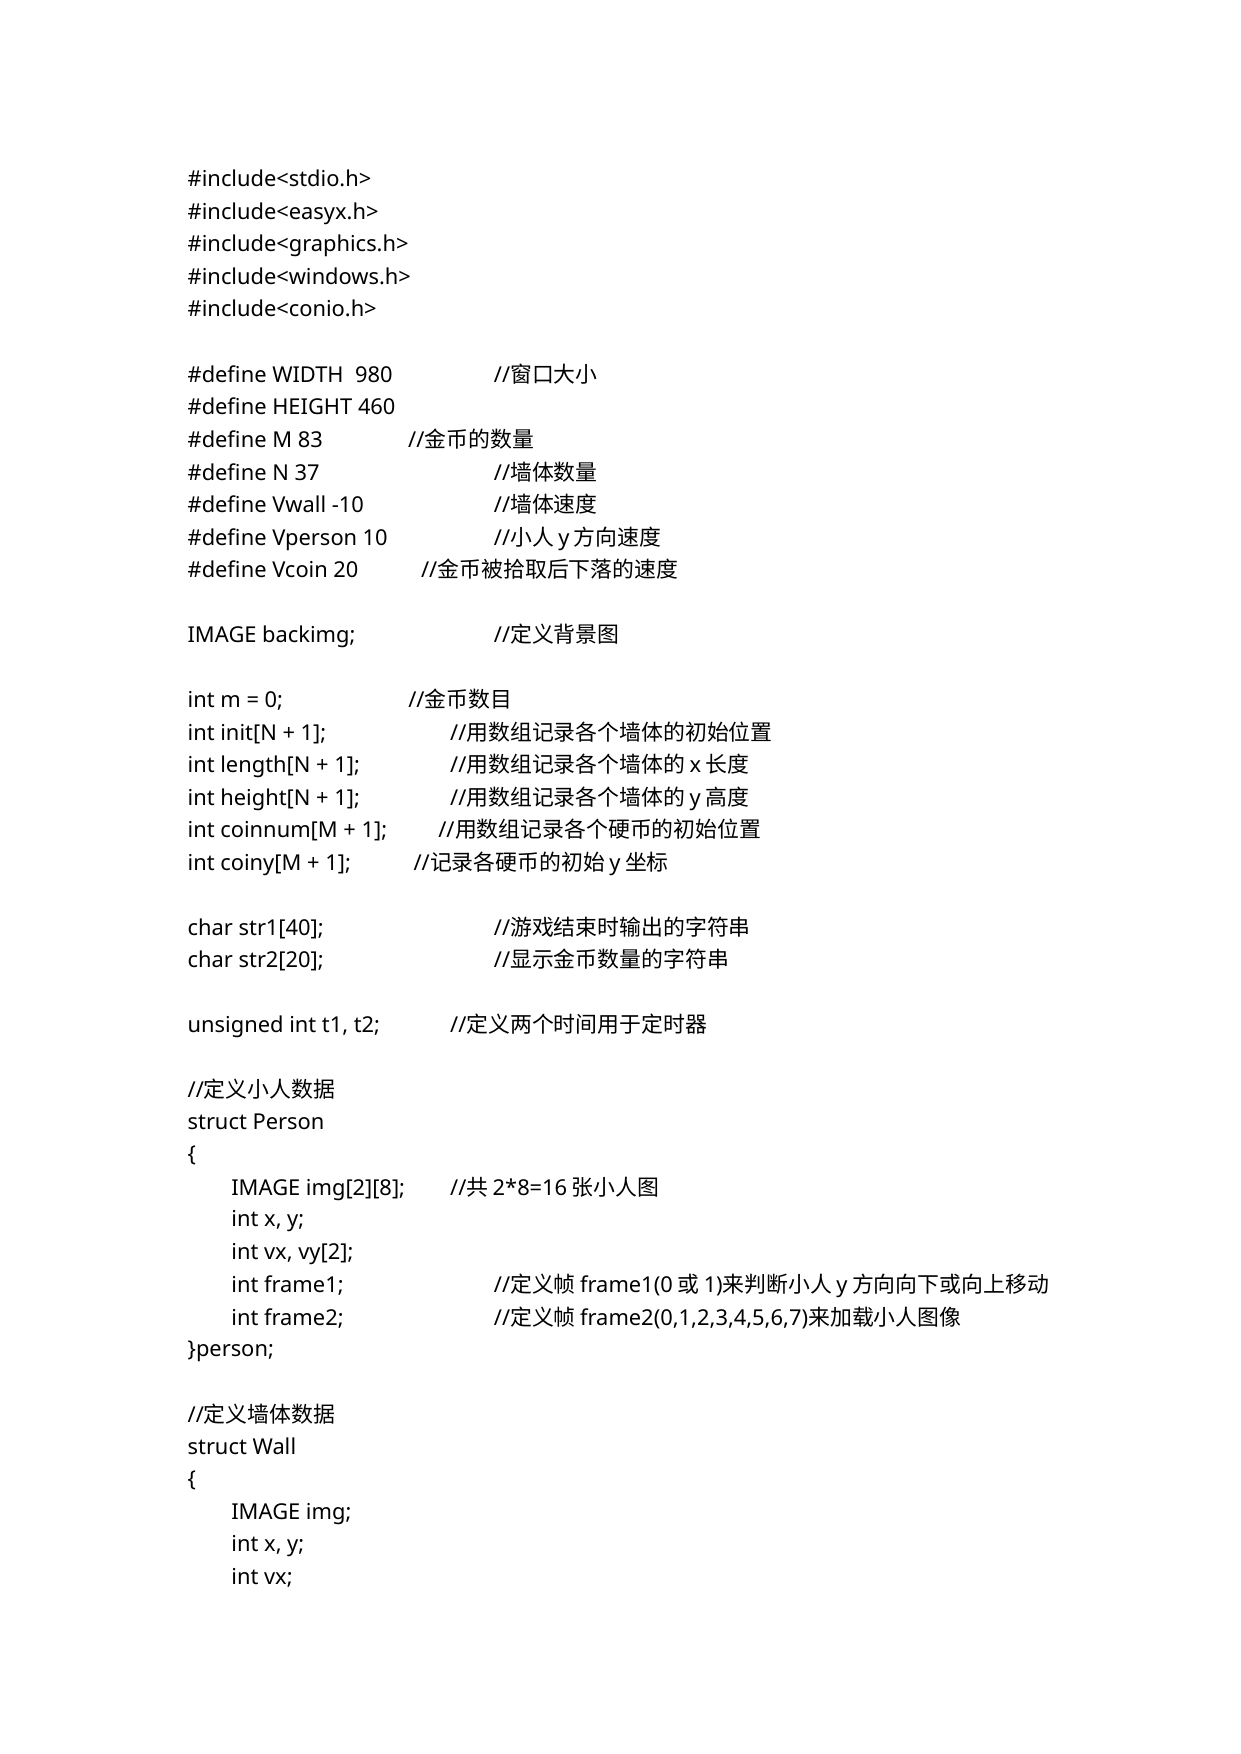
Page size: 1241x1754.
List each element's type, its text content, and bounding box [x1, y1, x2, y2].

text IMAGE img; [187, 1494, 1053, 1527]
text #include<easyx.h> [187, 194, 1053, 227]
text #include<graphics.h> [187, 227, 1053, 259]
text #define Vperson 10 //小人y方向速度 [187, 519, 1053, 552]
text struct Wall [187, 1429, 1053, 1462]
text //定义小人数据 [187, 1072, 1053, 1104]
text #define Vcoin 20 //金币被拾取后下落的速度 [187, 552, 1053, 584]
text int x, y; [187, 1527, 1053, 1559]
text #define HEIGHT 460 [187, 389, 1053, 422]
text char str2[20]; //显示金币数量的字符串 [187, 942, 1053, 974]
text #define M 83 //金币的数量 [187, 422, 1053, 454]
text { [187, 1137, 1053, 1169]
text int frame2; //定义帧frame2(0,1,2,3,4,5,6,7)来加载小人图像 [187, 1299, 1053, 1332]
text int height[N + 1]; //用数组记录各个墙体的y高度 [187, 779, 1053, 812]
text }person; [187, 1332, 1053, 1364]
text #define WIDTH 980 //窗口大小 [187, 357, 1053, 389]
text int length[N + 1]; //用数组记录各个墙体的x长度 [187, 747, 1053, 779]
text int vx, vy[2]; [187, 1234, 1053, 1267]
text #include<conio.h> [187, 292, 1053, 324]
text char str1[40]; //游戏结束时输出的字符串 [187, 909, 1053, 942]
text int vx; [187, 1559, 1053, 1592]
text #define N 37 //墙体数量 [187, 454, 1053, 487]
text int x, y; [187, 1202, 1053, 1234]
text { [187, 1462, 1053, 1494]
text struct Person [187, 1104, 1053, 1137]
text IMAGE img[2][8]; //共2*8=16张小人图 [187, 1169, 1053, 1202]
text #include<stdio.h> [187, 162, 1053, 194]
text int coinnum[M + 1]; //用数组记录各个硬币的初始位置 [187, 812, 1053, 844]
text int init[N + 1]; //用数组记录各个墙体的初始位置 [187, 714, 1053, 747]
text #define Vwall -10 //墙体速度 [187, 487, 1053, 519]
text int m = 0; //金币数目 [187, 682, 1053, 714]
text #include<windows.h> [187, 259, 1053, 292]
text //定义墙体数据 [187, 1397, 1053, 1429]
text unsigned int t1, t2; //定义两个时间用于定时器 [187, 1007, 1053, 1039]
text int frame1; //定义帧frame1(0或1)来判断小人y方向向下或向上移动 [187, 1267, 1053, 1299]
text int coiny[M + 1]; //记录各硬币的初始y坐标 [187, 844, 1053, 877]
text IMAGE backimg; //定义背景图 [187, 617, 1053, 649]
